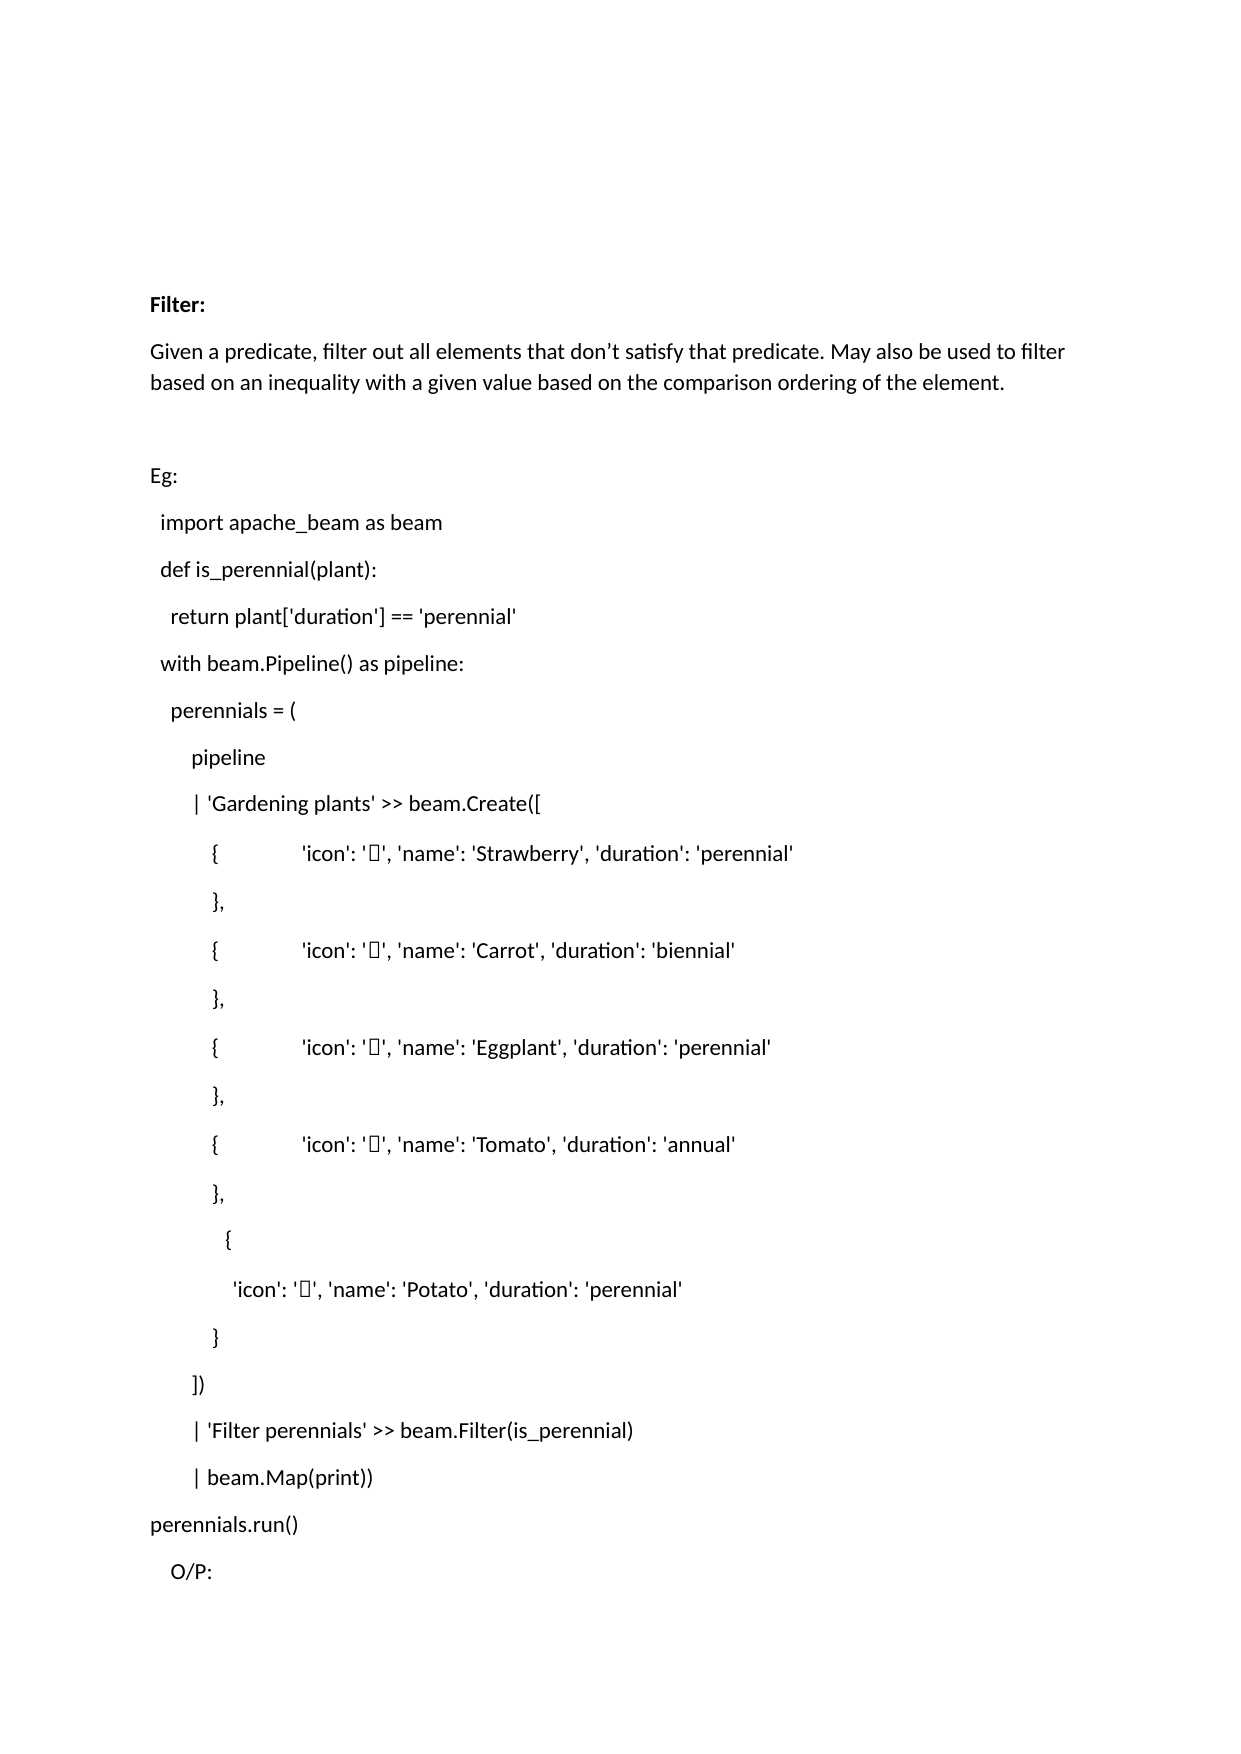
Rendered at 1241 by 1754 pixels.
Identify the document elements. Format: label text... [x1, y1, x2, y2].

text Filter: [150, 291, 1090, 319]
text | 'Gardening plants' >> beam.Create([ [150, 789, 1090, 818]
text | 'Filter perennials' >> beam.Filter(is_perennial) [150, 1417, 1090, 1445]
text 'icon': '🥔', 'name': 'Potato', 'duration': 'perennial' [150, 1272, 1090, 1304]
text perennials.run() [150, 1510, 1090, 1538]
text }, [150, 887, 1090, 915]
text { [150, 1226, 1090, 1254]
text }, [150, 1179, 1090, 1207]
text | beam.Map(print)) [150, 1463, 1090, 1492]
text { 'icon': '🍆', 'name': 'Eggplant', 'duration': 'perennial' [150, 1031, 1090, 1062]
text { 'icon': '🍅', 'name': 'Tomato', 'duration': 'annual' [150, 1128, 1090, 1159]
text { 'icon': '🥕', 'name': 'Carrot', 'duration': 'biennial' [150, 934, 1090, 965]
text with beam.Pipeline() as pipeline: [150, 649, 1090, 677]
text Given a predicate, filter out all elements that don’t satisfy that predicate. May also be used to filter based on an inequality with a given value based on the comparison ordering of the element. [150, 337, 1090, 396]
text perennials = ( [150, 696, 1090, 724]
text }, [150, 984, 1090, 1012]
text return plant['duration'] == 'perennial' [150, 602, 1090, 630]
text ]) [150, 1370, 1090, 1398]
text Eg: [150, 461, 1090, 489]
text def is_perennial(plant): [150, 555, 1090, 583]
text }, [150, 1081, 1090, 1109]
text { 'icon': '🍓', 'name': 'Strawberry', 'duration': 'perennial' [150, 836, 1090, 868]
text import apache_beam as beam [150, 508, 1090, 536]
text } [150, 1323, 1090, 1351]
text pipeline [150, 743, 1090, 771]
text O/P: [150, 1557, 1090, 1585]
